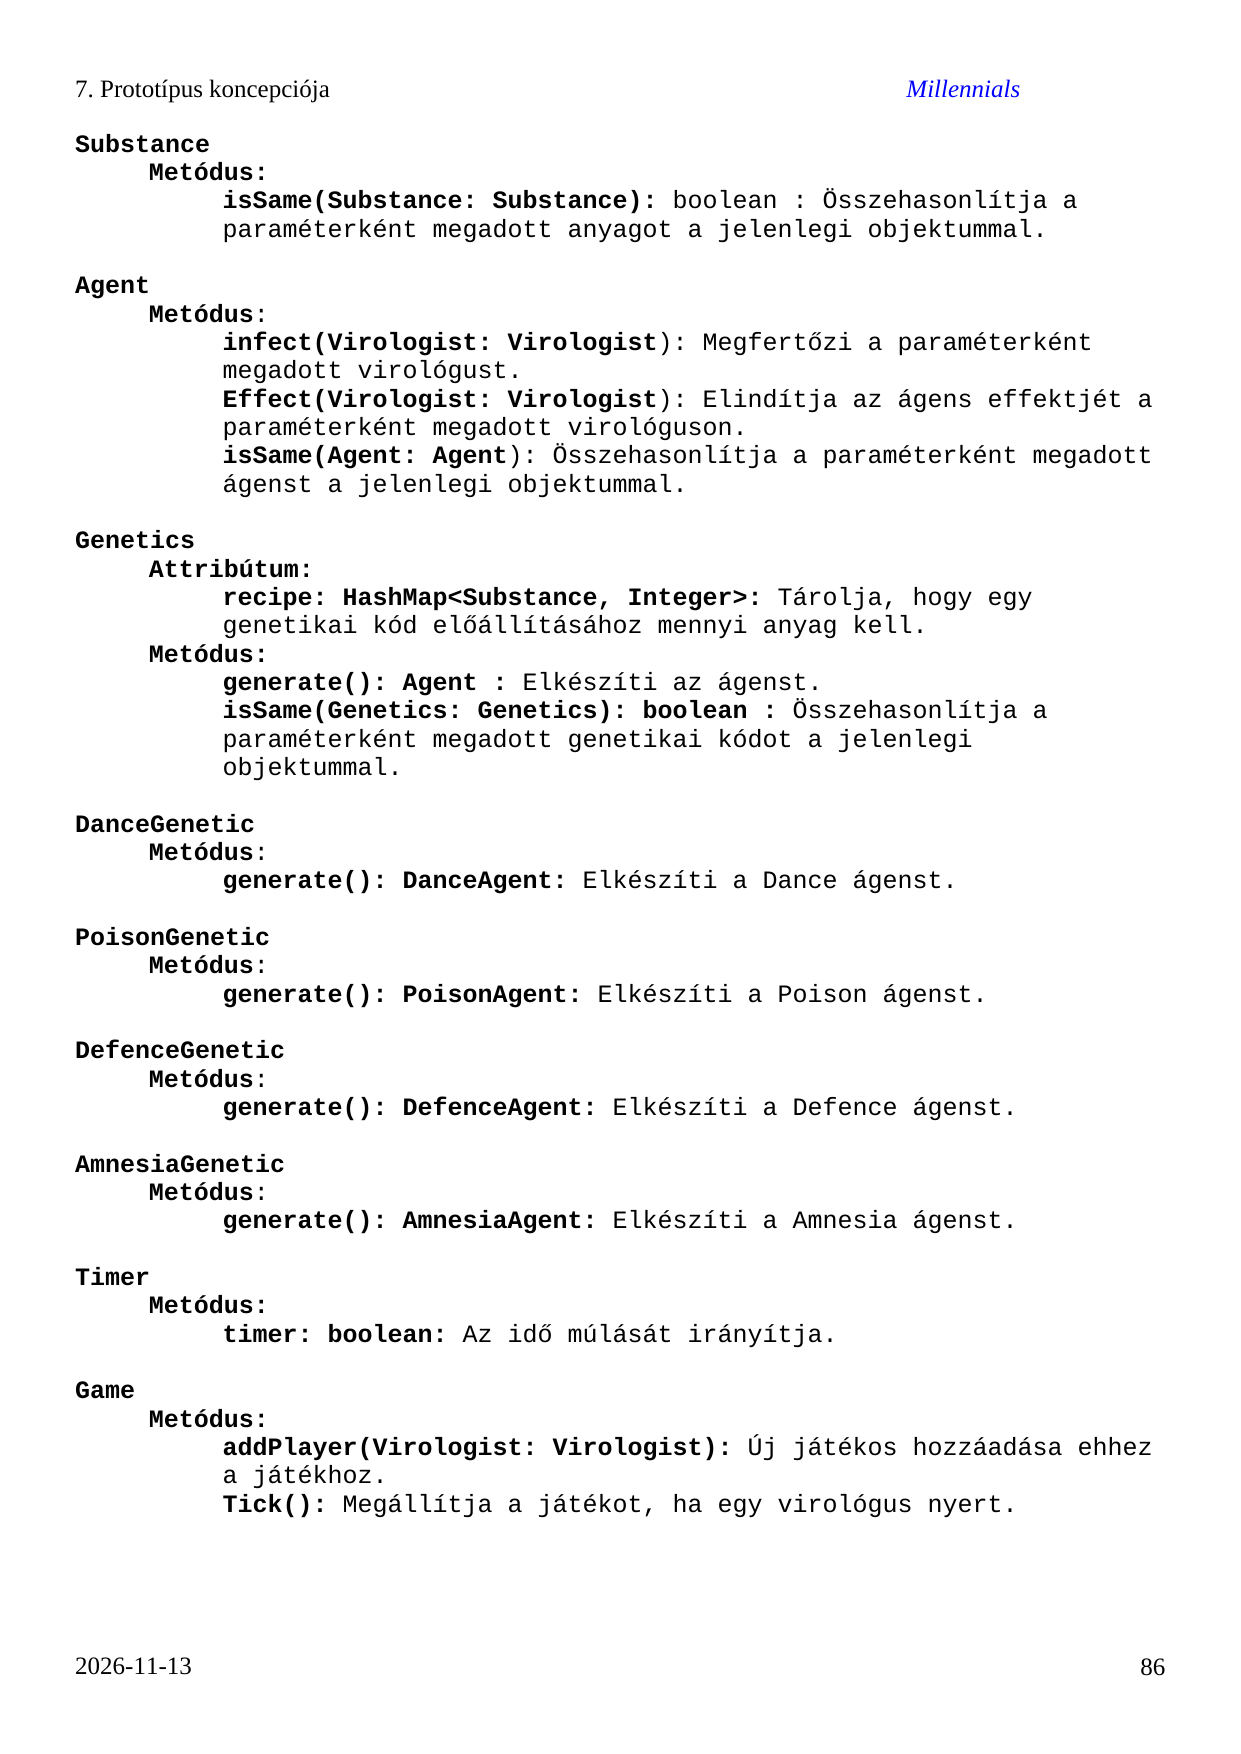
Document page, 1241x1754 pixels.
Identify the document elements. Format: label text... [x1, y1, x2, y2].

text DanceGenetic [75, 811, 1165, 839]
text PoisonGenetic [75, 924, 1165, 953]
text Metódus: [75, 1406, 1165, 1434]
text Metódus: [75, 641, 1165, 669]
text generate(): DanceAgent: Elkészíti a Dance ágenst. [149, 868, 1165, 896]
text Metódus: [75, 1179, 1165, 1208]
text isSame(Substance: Substance): boolean : Összehasonlítja a paraméterként megadott anyagot a jelenlegi objektummal. [222, 188, 1165, 244]
text generate(): PoisonAgent: Elkészíti a Poison ágenst. [149, 981, 1165, 1009]
text generate(): DefenceAgent: Elkészíti a Defence ágenst. [149, 1094, 1165, 1123]
text Attribútum: [75, 556, 1165, 584]
text addPlayer(Virologist: Virologist): Új játékos hozzáadása ehhez a játékhoz. [222, 1434, 1165, 1491]
text Genetics [75, 528, 1165, 556]
text Tick(): Megállítja a játékot, ha egy virológus nyert. [149, 1491, 1165, 1519]
text Metódus: [75, 301, 1165, 329]
text AmnesiaGenetic [75, 1151, 1165, 1179]
text Substance [75, 131, 1165, 159]
text Metódus: [75, 953, 1165, 981]
text Game [75, 1378, 1165, 1406]
text Timer [75, 1264, 1165, 1293]
text Metódus: [75, 1293, 1165, 1321]
text isSame(Genetics: Genetics): boolean : Összehasonlítja a paraméterként megadott genetikai kódot a jelenlegi objektummal. [222, 698, 1165, 783]
text timer: boolean: Az idő múlását irányítja. [149, 1321, 1165, 1349]
text generate(): Agent : Elkészíti az ágenst. [149, 669, 1165, 698]
text Metódus: [75, 159, 1165, 188]
text Metódus: [75, 1066, 1165, 1094]
text generate(): AmnesiaAgent: Elkészíti a Amnesia ágenst. [149, 1208, 1165, 1236]
text Metódus: [75, 839, 1165, 868]
text isSame(Agent: Agent): Összehasonlítja a paraméterként megadott ágenst a jelenlegi objektummal. [222, 443, 1165, 499]
text recipe: HashMap<Substance, Integer>: Tárolja, hogy egy genetikai kód előállításához mennyi anyag kell. [222, 584, 1165, 641]
text Agent [75, 273, 1165, 301]
text DefenceGenetic [75, 1038, 1165, 1066]
text Effect(Virologist: Virologist): Elindítja az ágens effektjét a paraméterként megadott virológuson. [222, 386, 1165, 443]
text infect(Virologist: Virologist): Megfertőzi a paraméterként megadott virológust. [222, 329, 1165, 386]
